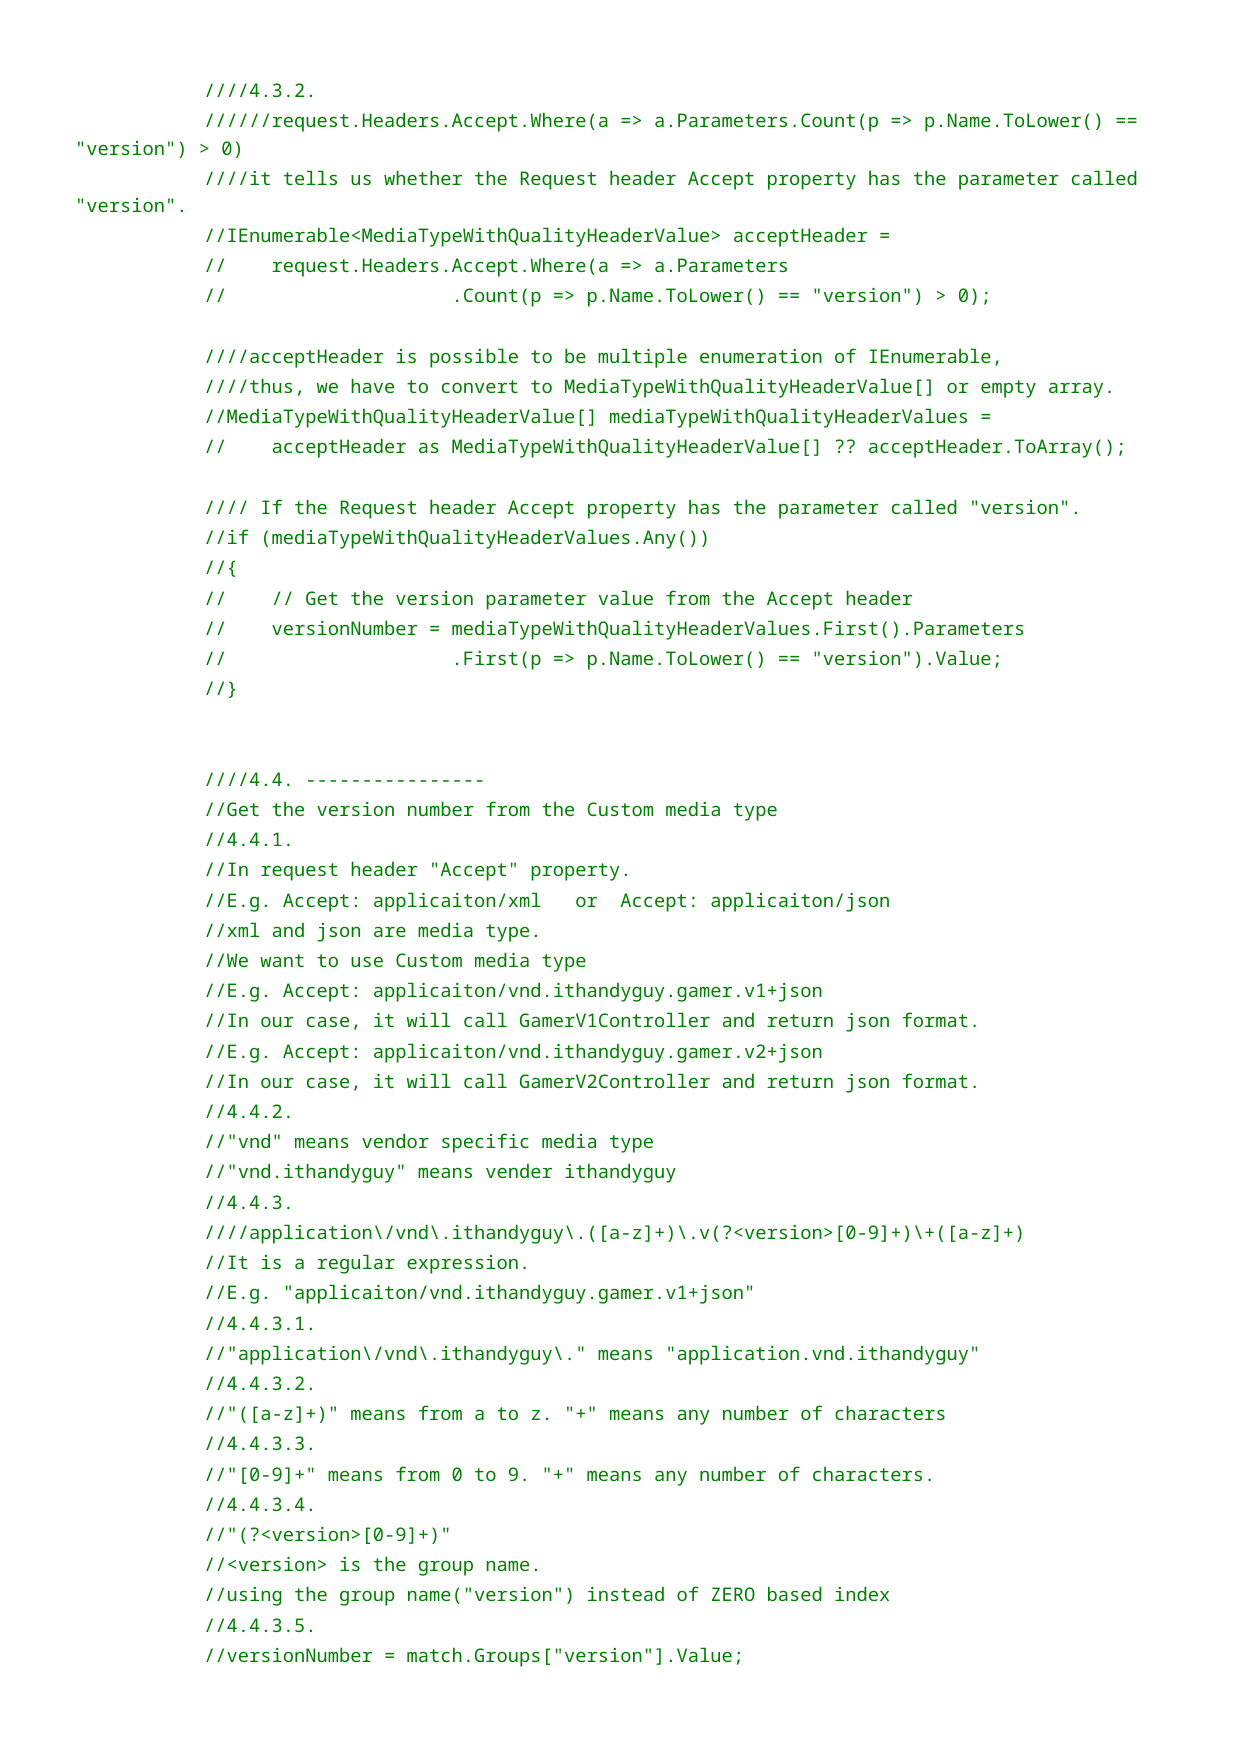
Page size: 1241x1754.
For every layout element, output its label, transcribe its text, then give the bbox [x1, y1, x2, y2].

text //4.4.3.4. [75, 1489, 1165, 1517]
text //if (mediaTypeWithQualityHeaderValues.Any()) [75, 522, 1165, 550]
text //} [75, 673, 1165, 701]
text //"[0-9]+" means from 0 to 9. "+" means any number of characters. [75, 1459, 1165, 1487]
text //{ [75, 552, 1165, 581]
text //"application\/vnd\.ithandyguy\." means "application.vnd.ithandyguy" [75, 1338, 1165, 1366]
text //4.4.1. [75, 824, 1165, 852]
text ////acceptHeader is possible to be multiple enumeration of IEnumerable, [75, 341, 1165, 369]
text //4.4.3.1. [75, 1308, 1165, 1336]
text ////it tells us whether the Request header Accept property has the parameter called "version". [75, 163, 1165, 218]
text //In our case, it will call GamerV2Controller and return json format. [75, 1066, 1165, 1094]
text //// If the Request header Accept property has the parameter called "version". [75, 492, 1165, 520]
text //MediaTypeWithQualityHeaderValue[] mediaTypeWithQualityHeaderValues = [75, 401, 1165, 429]
text //E.g. Accept: applicaiton/vnd.ithandyguy.gamer.v1+json [75, 975, 1165, 1003]
text //versionNumber = match.Groups["version"].Value; [75, 1640, 1165, 1668]
text //4.4.3.5. [75, 1610, 1165, 1638]
text //using the group name("version") instead of ZERO based index [75, 1579, 1165, 1608]
text // versionNumber = mediaTypeWithQualityHeaderValues.First().Parameters [75, 613, 1165, 641]
text //4.4.3. [75, 1187, 1165, 1215]
text //4.4.3.2. [75, 1368, 1165, 1396]
text //"([a-z]+)" means from a to z. "+" means any number of characters [75, 1398, 1165, 1426]
text // request.Headers.Accept.Where(a => a.Parameters [75, 250, 1165, 278]
text //"vnd.ithandyguy" means vender ithandyguy [75, 1157, 1165, 1185]
text //Get the version number from the Custom media type [75, 794, 1165, 822]
text // .First(p => p.Name.ToLower() == "version").Value; [75, 643, 1165, 671]
text ////4.4. ---------------- [75, 764, 1165, 792]
text //It is a regular expression. [75, 1247, 1165, 1275]
text //E.g. Accept: applicaiton/vnd.ithandyguy.gamer.v2+json [75, 1036, 1165, 1064]
text //In our case, it will call GamerV1Controller and return json format. [75, 1006, 1165, 1034]
text //4.4.2. [75, 1096, 1165, 1124]
text // // Get the version parameter value from the Accept header [75, 583, 1165, 611]
text //4.4.3.3. [75, 1428, 1165, 1457]
text // .Count(p => p.Name.ToLower() == "version") > 0); [75, 281, 1165, 309]
text // acceptHeader as MediaTypeWithQualityHeaderValue[] ?? acceptHeader.ToArray(); [75, 432, 1165, 460]
text //E.g. "applicaiton/vnd.ithandyguy.gamer.v1+json" [75, 1277, 1165, 1306]
text //In request header "Accept" property. [75, 854, 1165, 883]
text ////application\/vnd\.ithandyguy\.([a-z]+)\.v(?<version>[0-9]+)\+([a-z]+) [75, 1217, 1165, 1245]
text //E.g. Accept: applicaiton/xml or Accept: applicaiton/json [75, 885, 1165, 913]
text ////thus, we have to convert to MediaTypeWithQualityHeaderValue[] or empty array. [75, 371, 1165, 399]
text //We want to use Custom media type [75, 945, 1165, 973]
text //<version> is the group name. [75, 1549, 1165, 1577]
text //xml and json are media type. [75, 915, 1165, 943]
text ////4.3.2. [75, 75, 1165, 103]
text //"vnd" means vendor specific media type [75, 1126, 1165, 1154]
text //////request.Headers.Accept.Where(a => a.Parameters.Count(p => p.Name.ToLower() == "version") > 0) [75, 105, 1165, 161]
text //"(?<version>[0-9]+)" [75, 1519, 1165, 1547]
text //IEnumerable<MediaTypeWithQualityHeaderValue> acceptHeader = [75, 220, 1165, 248]
